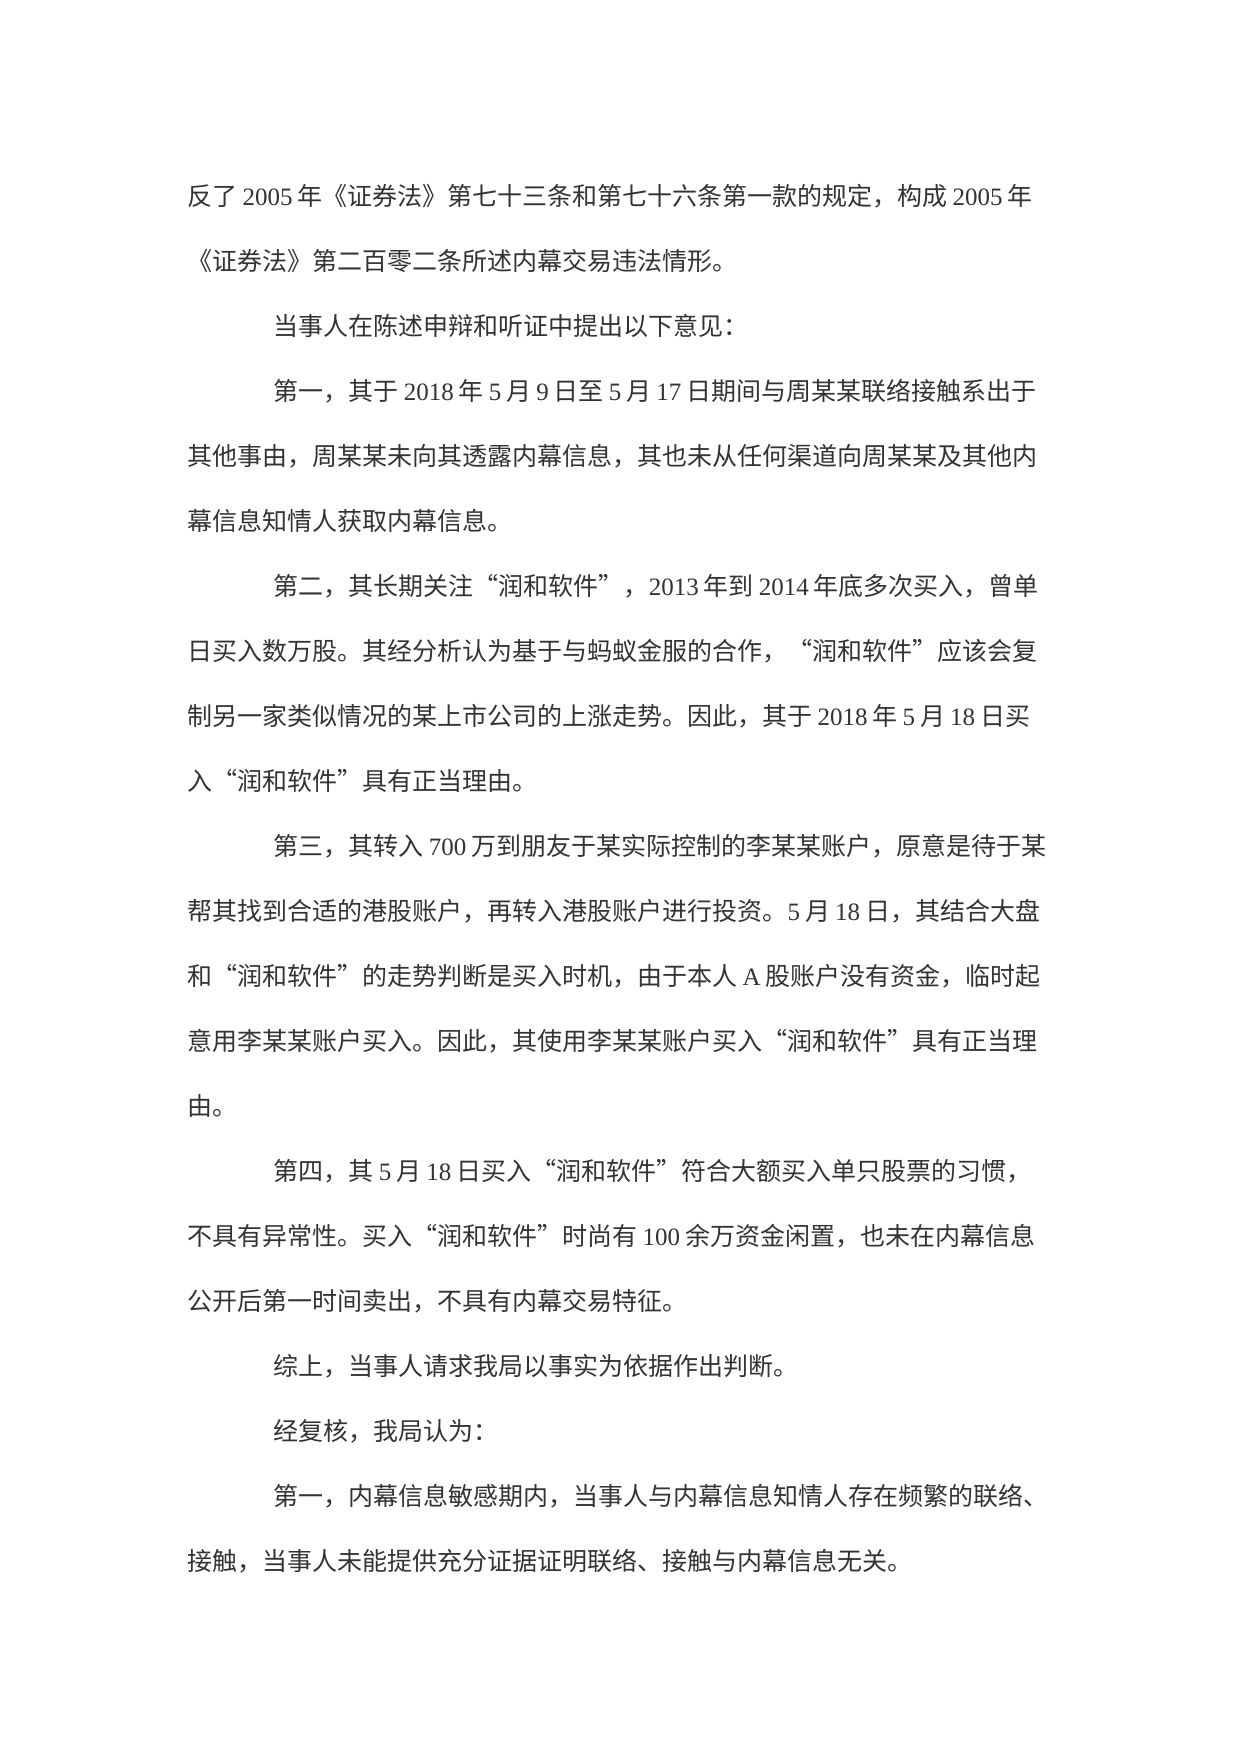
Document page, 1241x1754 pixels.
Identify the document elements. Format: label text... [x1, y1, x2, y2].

text 综上，当事人请求我局以事实为依据作出判断。 [187, 1332, 1053, 1397]
text 第一，其于2018年5月9日至5月17日期间与周某某联络接触系出于其他事由，周某某未向其透露内幕信息，其也未从任何渠道向周某某及其他内幕信息知情人获取内幕信息。 [187, 357, 1053, 552]
text 经复核，我局认为： [187, 1397, 1053, 1462]
text 第二，其长期关注“润和软件”，2013年到2014年底多次买入，曾单日买入数万股。其经分析认为基于与蚂蚁金服的合作，“润和软件”应该会复制另一家类似情况的某上市公司的上涨走势。因此，其于2018年5月18日买入“润和软件”具有正当理由。 [187, 552, 1053, 812]
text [187, 162, 1053, 292]
text 第三，其转入700万到朋友于某实际控制的李某某账户，原意是待于某帮其找到合适的港股账户，再转入港股账户进行投资。5月18日，其结合大盘和“润和软件”的走势判断是买入时机，由于本人A股账户没有资金，临时起意用李某某账户买入。因此，其使用李某某账户买入“润和软件”具有正当理由。 [187, 812, 1053, 1137]
text 当事人在陈述申辩和听证中提出以下意见： [187, 292, 1053, 357]
text 第一，内幕信息敏感期内，当事人与内幕信息知情人存在频繁的联络、接触，当事人未能提供充分证据证明联络、接触与内幕信息无关。 [187, 1462, 1053, 1592]
text 第四，其5月18日买入“润和软件”符合大额买入单只股票的习惯，不具有异常性。买入“润和软件”时尚有100余万资金闲置，也未在内幕信息公开后第一时间卖出，不具有内幕交易特征。 [187, 1137, 1053, 1332]
